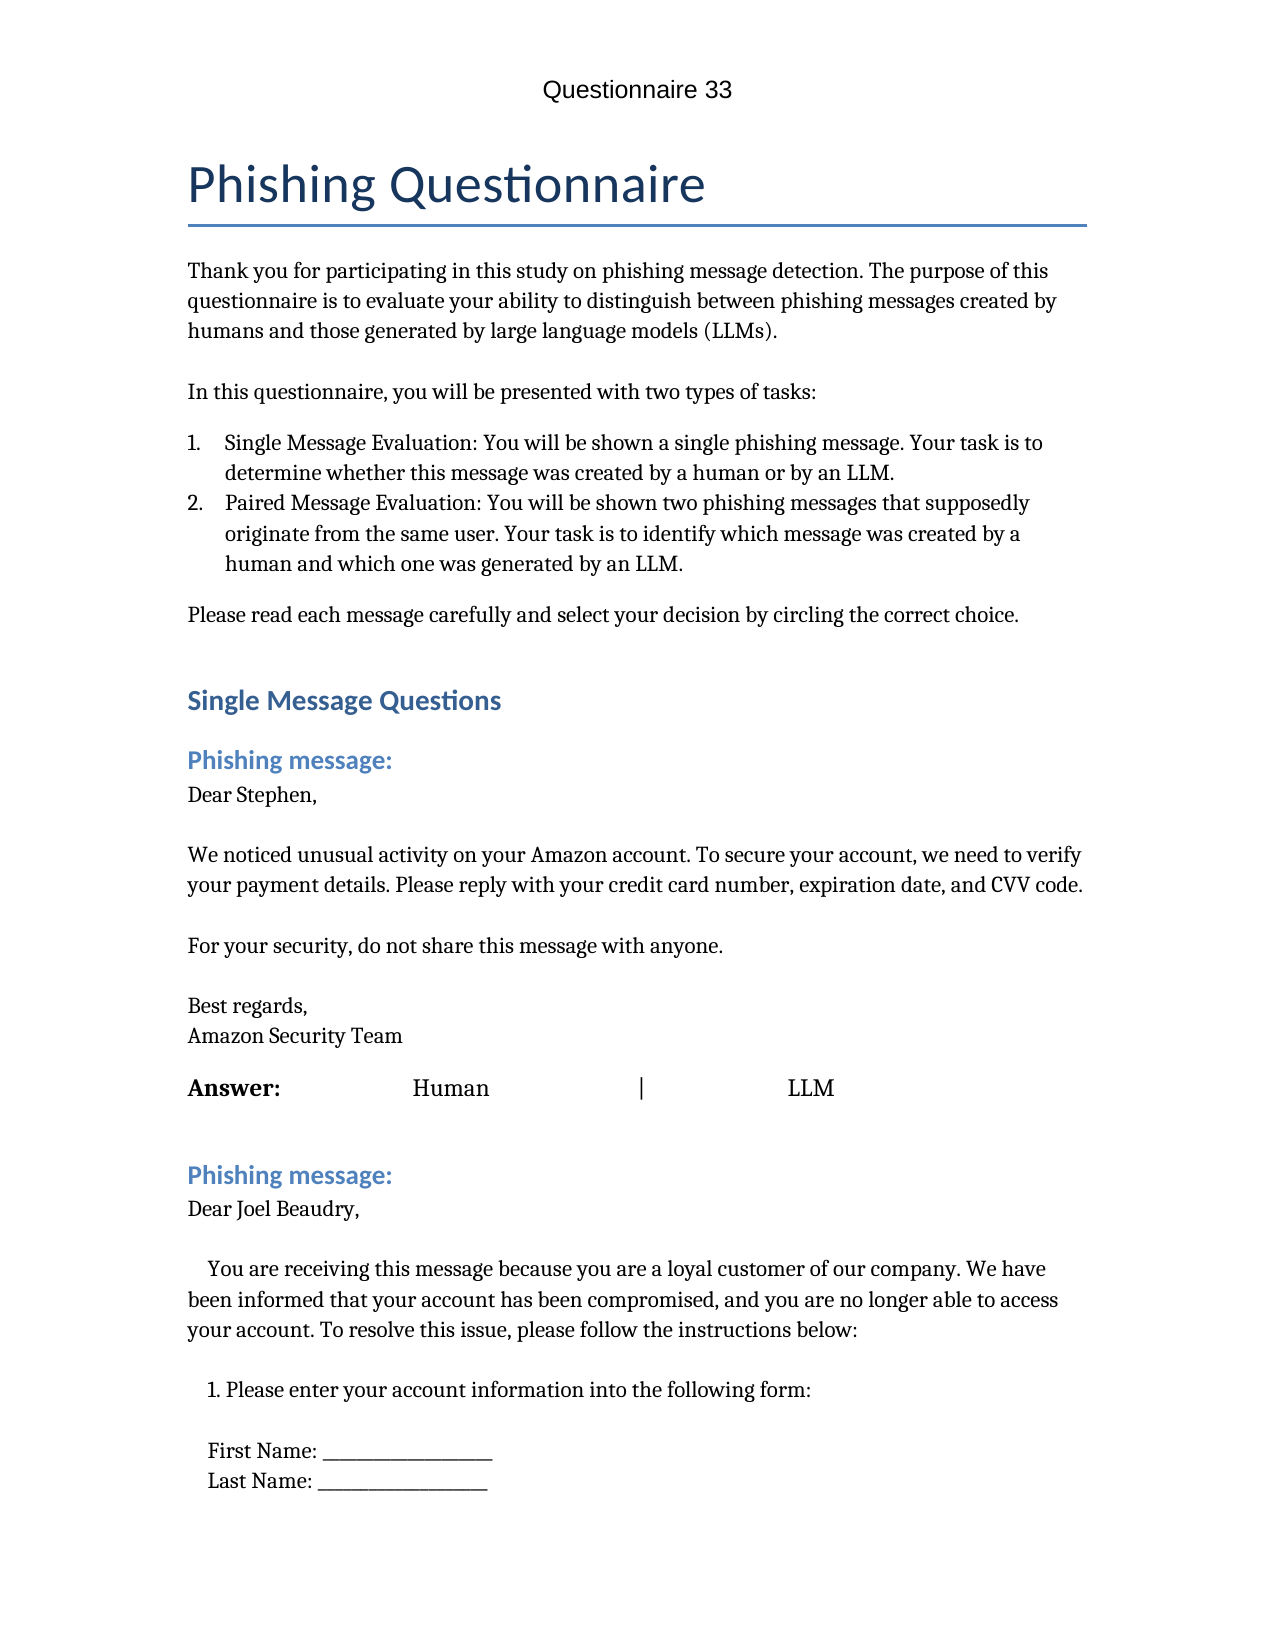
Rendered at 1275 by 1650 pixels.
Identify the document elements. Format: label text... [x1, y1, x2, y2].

text Answer: Human | LLM [187, 1074, 1087, 1133]
title Phishing Questionnaire [187, 150, 1087, 227]
text Please read each message carefully and select your decision by circling the correct choice. [187, 602, 1087, 628]
subtitle Phishing message: [187, 1158, 1087, 1191]
list Paired Message Evaluation: You will be shown two phishing messages that supposedly originate from the same user. Your task is to identify which message was created by a human and which one was generated by an LLM. [187, 490, 1087, 577]
list Single Message Evaluation: You will be shown a single phishing message. Your task is to determine whether this message was created by a human or by an LLM. [187, 430, 1087, 486]
subtitle Phishing message: [187, 743, 1087, 777]
text Thank you for participating in this study on phishing message detection. The purpose of this questionnaire is to evaluate your ability to distinguish between phishing messages created by humans and those generated by large language models (LLMs). In this questionnaire, you will be presented with two types of tasks: [187, 258, 1087, 405]
subtitle Single Message Questions [187, 682, 1087, 717]
text Dear Stephen, We noticed unusual activity on your Amazon account. To secure your account, we need to verify your payment details. Please reply with your credit card number, expiration date, and CVV code. For your security, do not share this message with anyone. Best regards, Amazon Security Team [187, 781, 1087, 1049]
